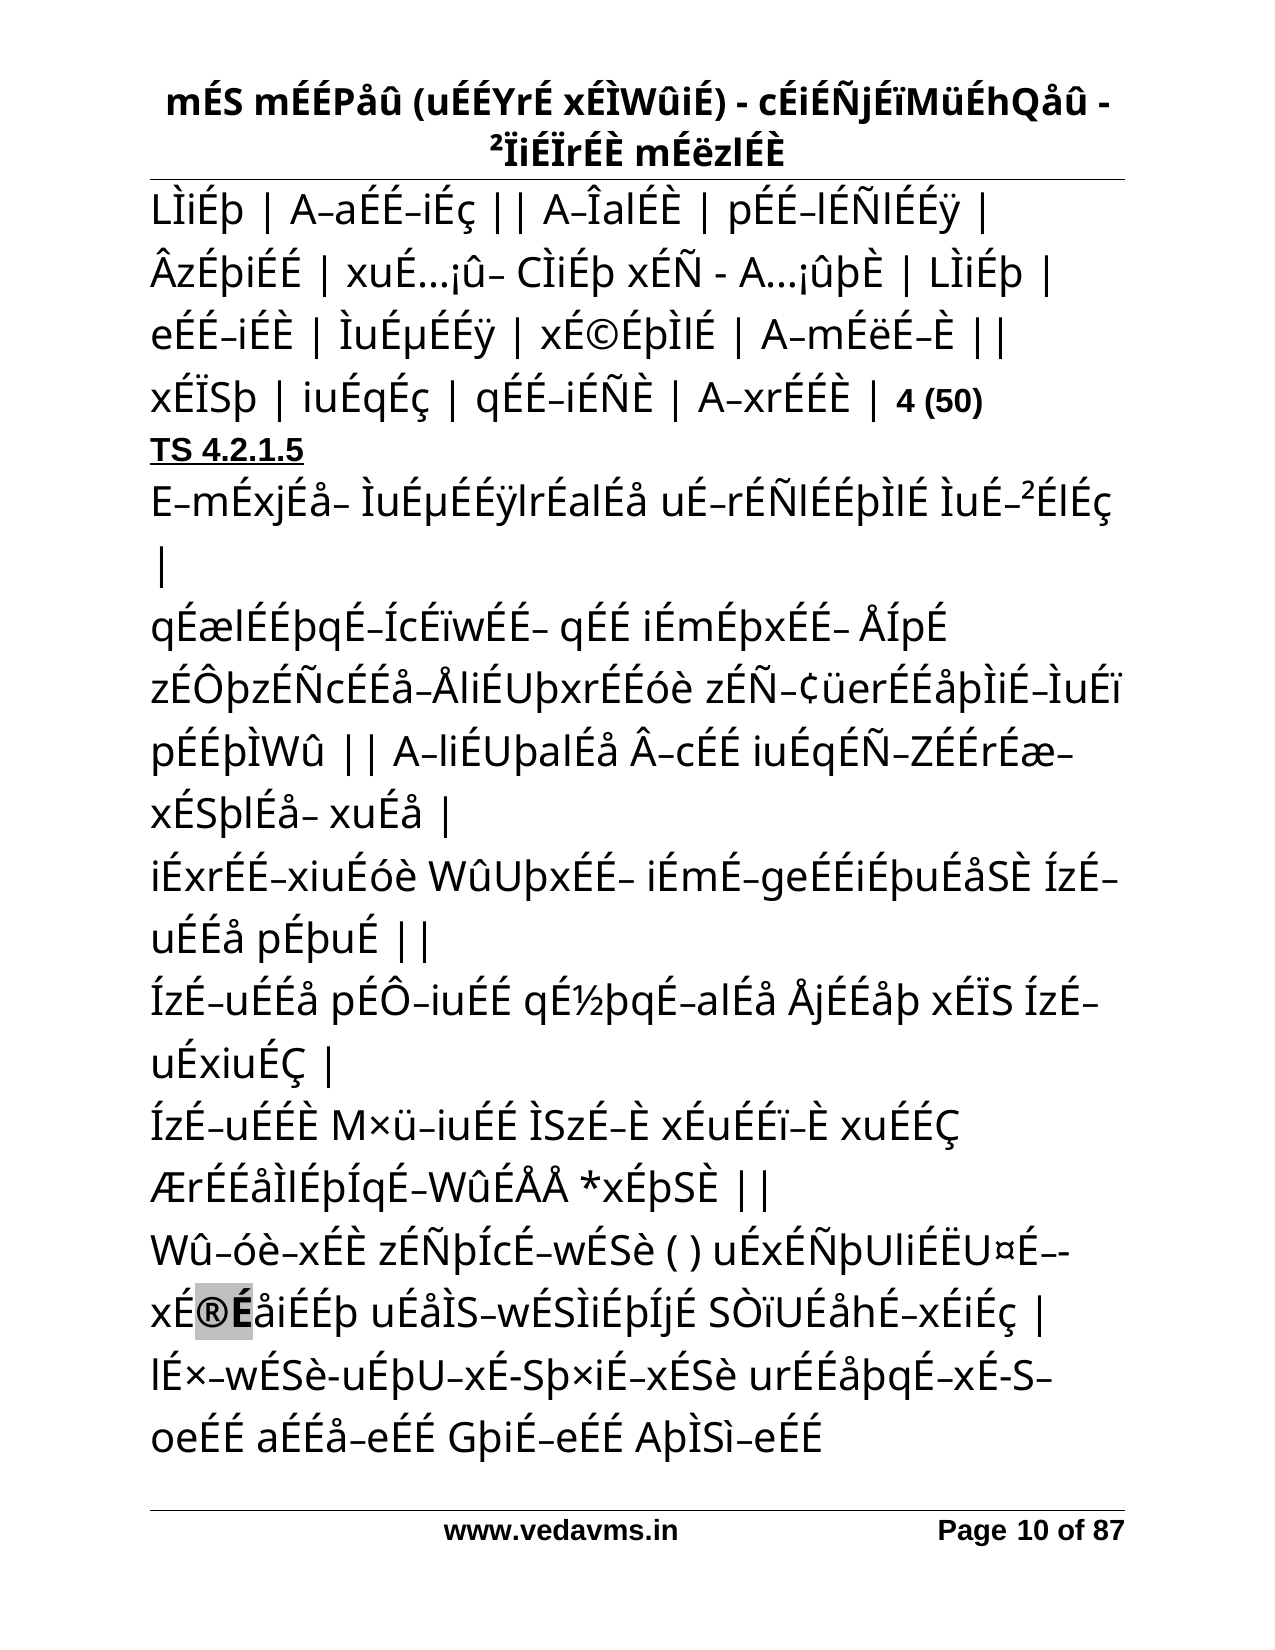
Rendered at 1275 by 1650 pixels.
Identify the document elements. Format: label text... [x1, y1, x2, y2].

text E–mÉxjÉå– ÌuÉµÉÉÿlrÉalÉå uÉ–rÉÑlÉÉþÌlÉ ÌuÉ–²ÉlÉç | [150, 472, 1125, 591]
text ÍzÉ–uÉÉå pÉÔ–iuÉÉ qÉ½þqÉ–alÉå ÅjÉÉåþ xÉÏS ÍzÉ–uÉxiuÉÇ | [150, 971, 1125, 1090]
text qÉælÉÉþqÉ–ÍcÉïwÉÉ– qÉÉ iÉmÉþxÉÉ– ÅÍpÉ zÉÔþzÉÑcÉÉå–ÅliÉUþxrÉÉóè zÉÑ–¢üerÉÉåþÌiÉ–ÌuÉï pÉÉþÌWû || A–liÉUþalÉå Â–cÉÉ iuÉqÉÑ–ZÉÉrÉæ– xÉSþlÉå– xuÉå | [150, 597, 1125, 841]
text lÉ×–wÉSè-uÉþU–xÉ-Sþ×iÉ–xÉSè urÉÉåþqÉ–xÉ-S–oeÉÉ aÉÉå–eÉÉ GþiÉ–eÉÉ AþÌSì–eÉÉ [150, 1346, 1125, 1465]
text Wû–óè–xÉÈ zÉÑþÍcÉ–wÉSè ( ) uÉxÉÑþUliÉËU¤É–-xÉ®ÉåiÉÉþ uÉåÌS–wÉSÌiÉþÍjÉ SÒïUÉåhÉ–xÉiÉç | [150, 1221, 1125, 1340]
text TS 4.2.1.5 [150, 430, 1125, 468]
text iÉxrÉÉ–xiuÉóè WûUþxÉÉ– iÉmÉ–geÉÉiÉþuÉåSÈ ÍzÉ–uÉÉå pÉþuÉ || [150, 846, 1125, 966]
text ÍzÉ–uÉÉÈ M×ü–iuÉÉ ÌSzÉ–È xÉuÉÉï–È xuÉÉÇ ÆrÉÉåÌlÉþÍqÉ–WûÉÅÅ *xÉþSÈ || [150, 1096, 1125, 1215]
